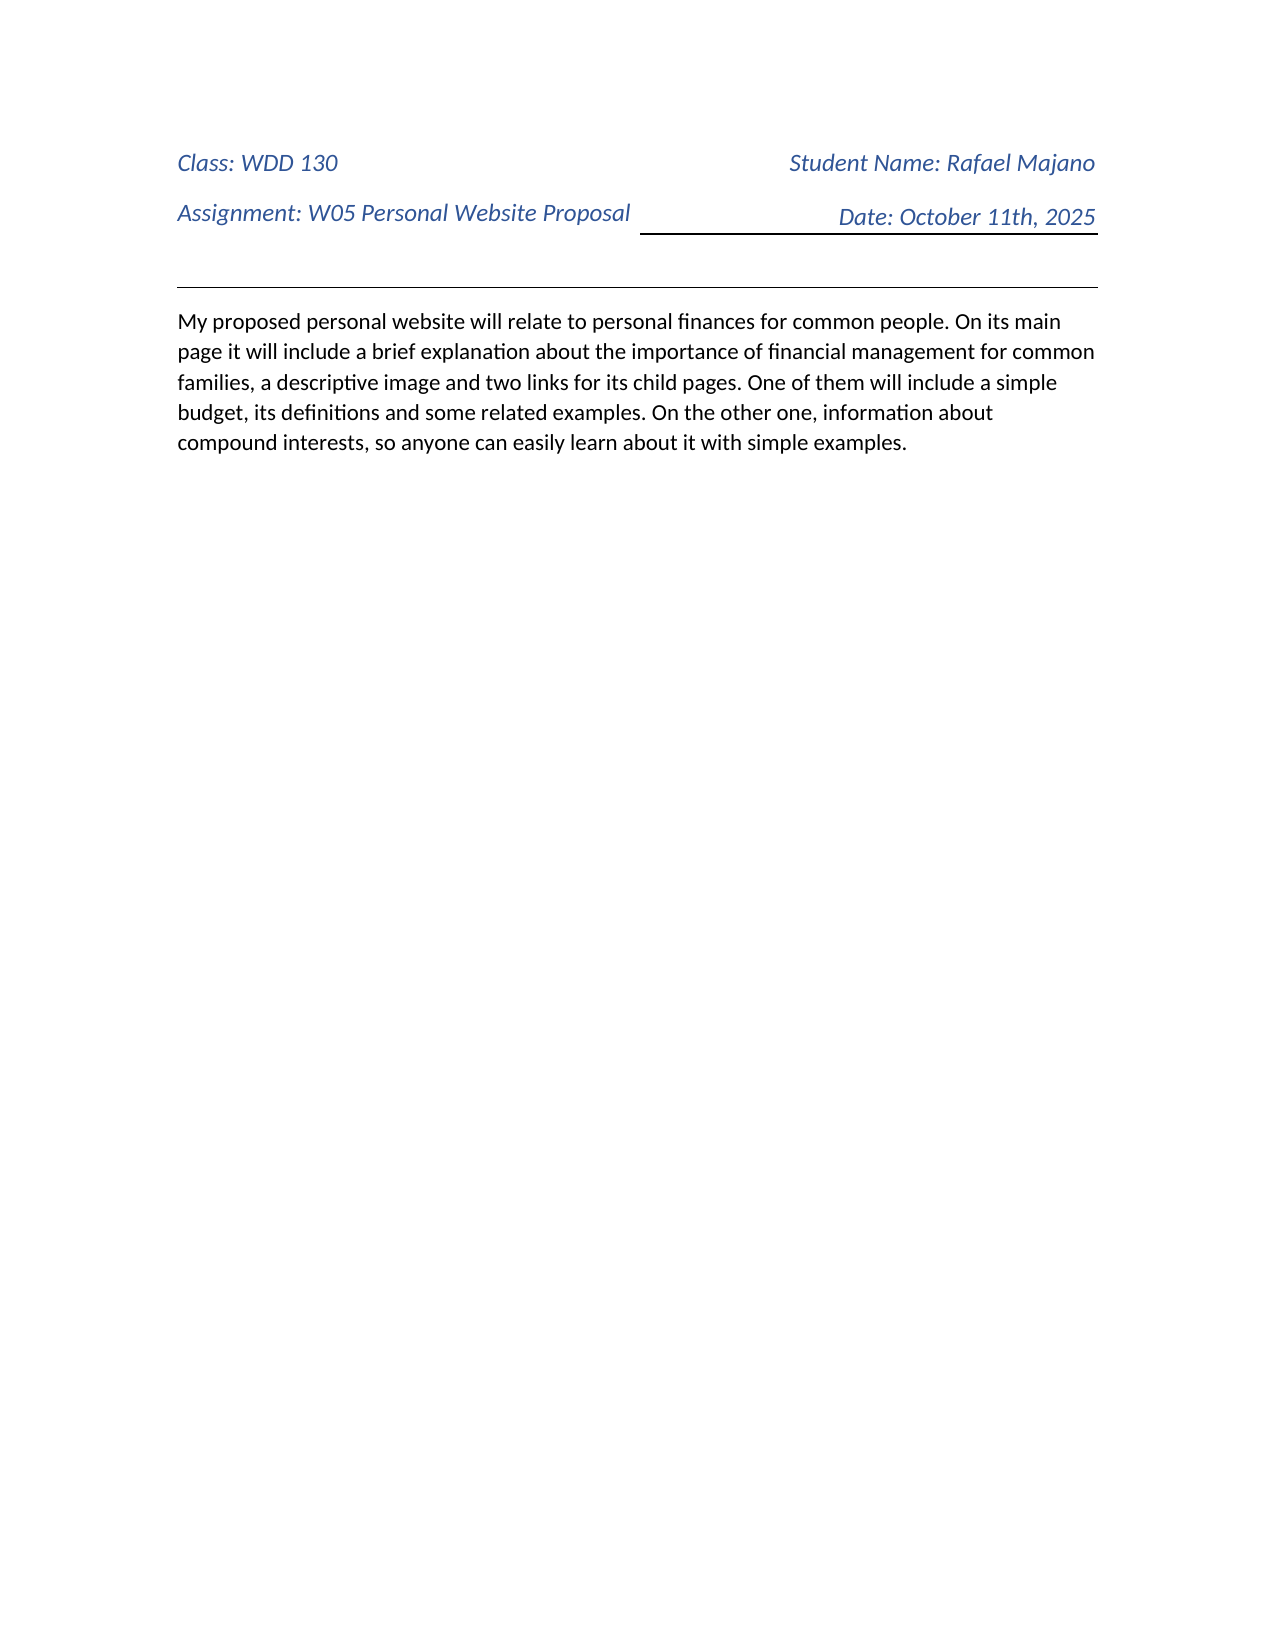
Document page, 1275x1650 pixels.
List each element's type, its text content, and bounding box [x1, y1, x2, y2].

text My proposed personal website will relate to personal finances for common people. On its main page it will include a brief explanation about the importance of financial management for common families, a descriptive image and two links for its child pages. One of them will include a simple budget, its definitions and some related examples. On the other one, information about compound interests, so anyone can easily learn about it with simple examples. [177, 307, 1098, 456]
text Date: October 11th, 2025 [640, 201, 1098, 233]
text Assignment: W05 Personal Website Proposal [177, 197, 635, 228]
text Student Name: Rafael Majano [640, 148, 1098, 182]
text Class: WDD 130 [177, 148, 635, 178]
